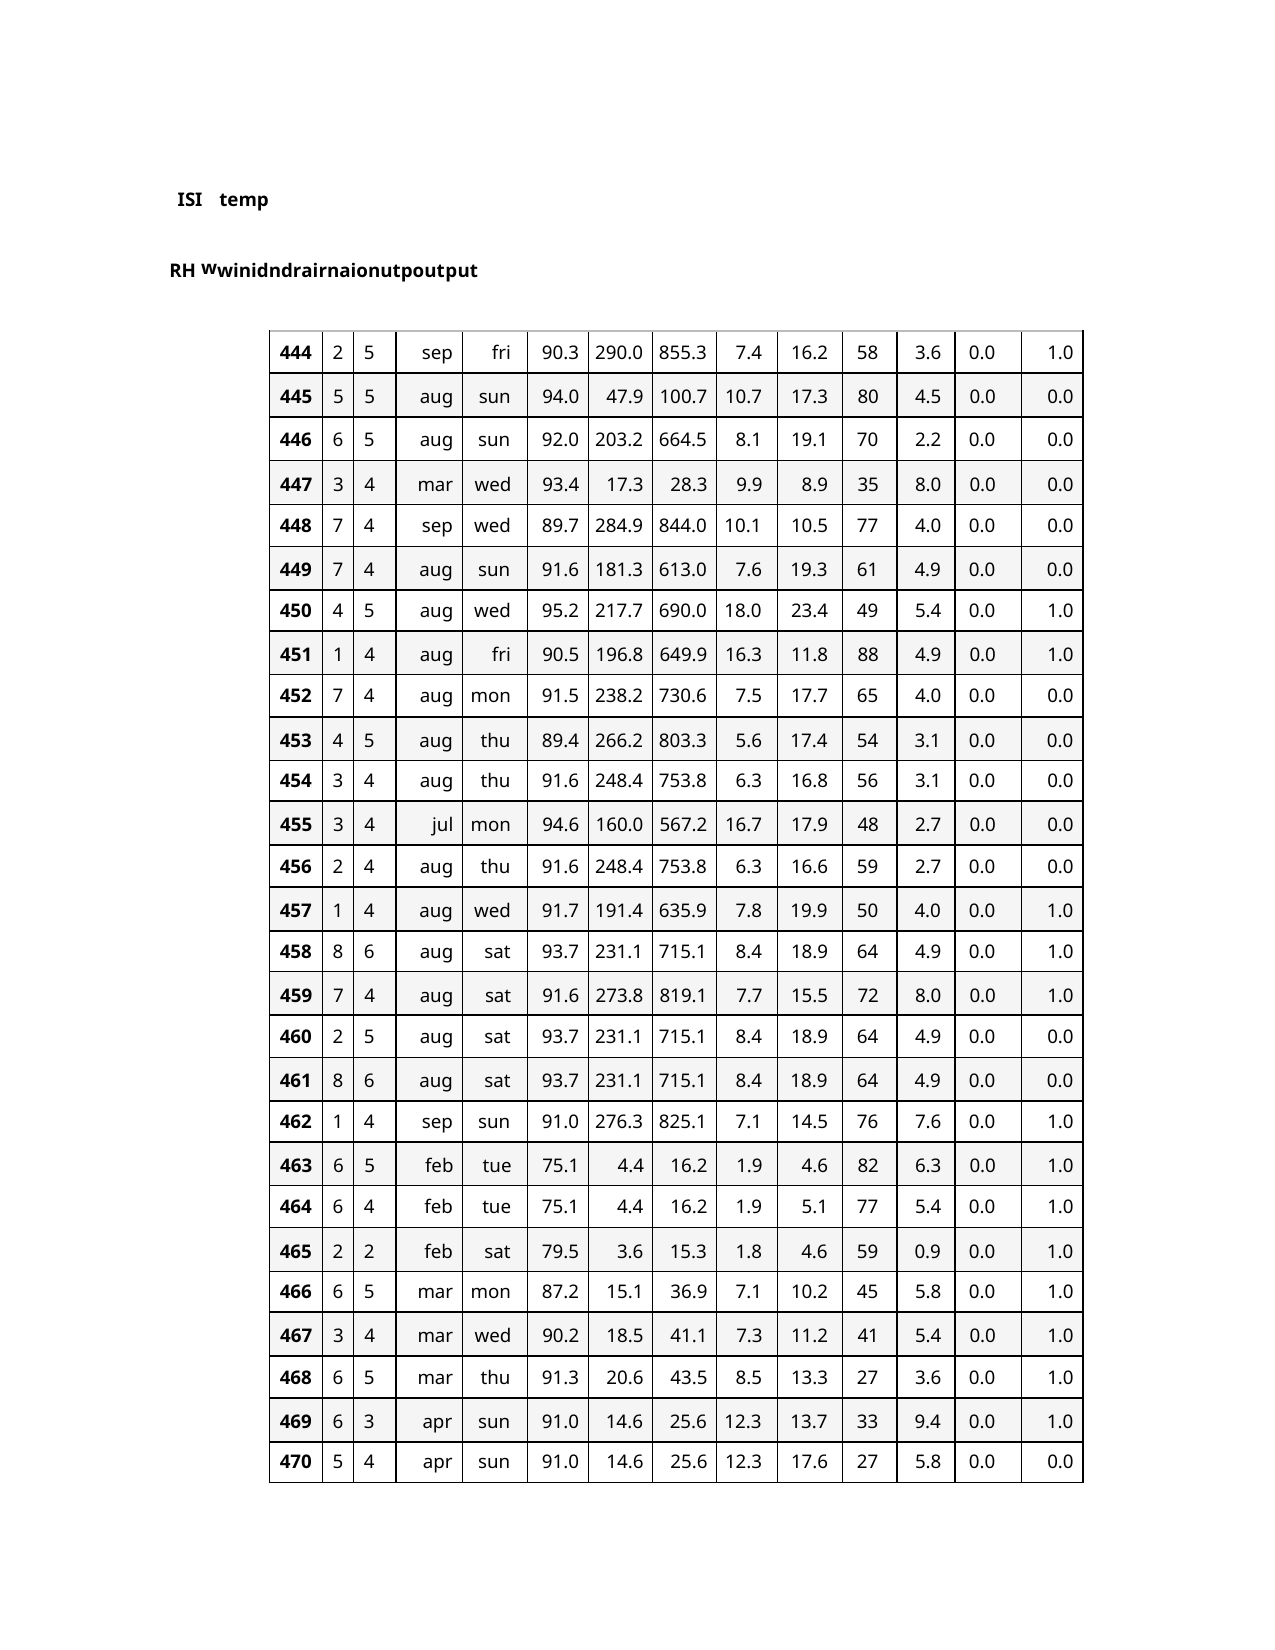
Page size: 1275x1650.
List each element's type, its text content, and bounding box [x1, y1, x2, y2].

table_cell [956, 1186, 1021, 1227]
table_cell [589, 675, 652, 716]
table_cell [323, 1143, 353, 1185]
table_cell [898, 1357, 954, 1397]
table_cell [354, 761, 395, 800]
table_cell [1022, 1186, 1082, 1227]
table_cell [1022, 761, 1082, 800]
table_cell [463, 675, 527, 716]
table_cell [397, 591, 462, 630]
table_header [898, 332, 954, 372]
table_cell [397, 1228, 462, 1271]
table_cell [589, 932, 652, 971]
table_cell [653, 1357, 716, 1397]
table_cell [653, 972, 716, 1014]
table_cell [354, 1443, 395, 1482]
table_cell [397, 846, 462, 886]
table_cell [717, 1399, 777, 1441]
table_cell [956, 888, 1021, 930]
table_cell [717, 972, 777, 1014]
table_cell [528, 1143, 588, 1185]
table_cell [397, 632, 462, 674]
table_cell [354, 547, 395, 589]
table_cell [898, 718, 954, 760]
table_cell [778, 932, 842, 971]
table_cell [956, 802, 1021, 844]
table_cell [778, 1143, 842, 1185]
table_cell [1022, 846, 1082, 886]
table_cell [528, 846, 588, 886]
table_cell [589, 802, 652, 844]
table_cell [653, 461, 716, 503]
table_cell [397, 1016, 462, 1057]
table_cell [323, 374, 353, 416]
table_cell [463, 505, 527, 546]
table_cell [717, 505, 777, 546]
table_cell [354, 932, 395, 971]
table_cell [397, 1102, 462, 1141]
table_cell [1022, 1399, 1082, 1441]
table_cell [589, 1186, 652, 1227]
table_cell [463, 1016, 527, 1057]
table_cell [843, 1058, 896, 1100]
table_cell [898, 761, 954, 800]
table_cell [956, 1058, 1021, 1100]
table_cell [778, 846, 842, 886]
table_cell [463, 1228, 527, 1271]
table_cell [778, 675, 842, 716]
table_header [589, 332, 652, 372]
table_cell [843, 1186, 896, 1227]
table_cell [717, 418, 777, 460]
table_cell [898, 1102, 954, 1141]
text ISI temp [177, 187, 1125, 212]
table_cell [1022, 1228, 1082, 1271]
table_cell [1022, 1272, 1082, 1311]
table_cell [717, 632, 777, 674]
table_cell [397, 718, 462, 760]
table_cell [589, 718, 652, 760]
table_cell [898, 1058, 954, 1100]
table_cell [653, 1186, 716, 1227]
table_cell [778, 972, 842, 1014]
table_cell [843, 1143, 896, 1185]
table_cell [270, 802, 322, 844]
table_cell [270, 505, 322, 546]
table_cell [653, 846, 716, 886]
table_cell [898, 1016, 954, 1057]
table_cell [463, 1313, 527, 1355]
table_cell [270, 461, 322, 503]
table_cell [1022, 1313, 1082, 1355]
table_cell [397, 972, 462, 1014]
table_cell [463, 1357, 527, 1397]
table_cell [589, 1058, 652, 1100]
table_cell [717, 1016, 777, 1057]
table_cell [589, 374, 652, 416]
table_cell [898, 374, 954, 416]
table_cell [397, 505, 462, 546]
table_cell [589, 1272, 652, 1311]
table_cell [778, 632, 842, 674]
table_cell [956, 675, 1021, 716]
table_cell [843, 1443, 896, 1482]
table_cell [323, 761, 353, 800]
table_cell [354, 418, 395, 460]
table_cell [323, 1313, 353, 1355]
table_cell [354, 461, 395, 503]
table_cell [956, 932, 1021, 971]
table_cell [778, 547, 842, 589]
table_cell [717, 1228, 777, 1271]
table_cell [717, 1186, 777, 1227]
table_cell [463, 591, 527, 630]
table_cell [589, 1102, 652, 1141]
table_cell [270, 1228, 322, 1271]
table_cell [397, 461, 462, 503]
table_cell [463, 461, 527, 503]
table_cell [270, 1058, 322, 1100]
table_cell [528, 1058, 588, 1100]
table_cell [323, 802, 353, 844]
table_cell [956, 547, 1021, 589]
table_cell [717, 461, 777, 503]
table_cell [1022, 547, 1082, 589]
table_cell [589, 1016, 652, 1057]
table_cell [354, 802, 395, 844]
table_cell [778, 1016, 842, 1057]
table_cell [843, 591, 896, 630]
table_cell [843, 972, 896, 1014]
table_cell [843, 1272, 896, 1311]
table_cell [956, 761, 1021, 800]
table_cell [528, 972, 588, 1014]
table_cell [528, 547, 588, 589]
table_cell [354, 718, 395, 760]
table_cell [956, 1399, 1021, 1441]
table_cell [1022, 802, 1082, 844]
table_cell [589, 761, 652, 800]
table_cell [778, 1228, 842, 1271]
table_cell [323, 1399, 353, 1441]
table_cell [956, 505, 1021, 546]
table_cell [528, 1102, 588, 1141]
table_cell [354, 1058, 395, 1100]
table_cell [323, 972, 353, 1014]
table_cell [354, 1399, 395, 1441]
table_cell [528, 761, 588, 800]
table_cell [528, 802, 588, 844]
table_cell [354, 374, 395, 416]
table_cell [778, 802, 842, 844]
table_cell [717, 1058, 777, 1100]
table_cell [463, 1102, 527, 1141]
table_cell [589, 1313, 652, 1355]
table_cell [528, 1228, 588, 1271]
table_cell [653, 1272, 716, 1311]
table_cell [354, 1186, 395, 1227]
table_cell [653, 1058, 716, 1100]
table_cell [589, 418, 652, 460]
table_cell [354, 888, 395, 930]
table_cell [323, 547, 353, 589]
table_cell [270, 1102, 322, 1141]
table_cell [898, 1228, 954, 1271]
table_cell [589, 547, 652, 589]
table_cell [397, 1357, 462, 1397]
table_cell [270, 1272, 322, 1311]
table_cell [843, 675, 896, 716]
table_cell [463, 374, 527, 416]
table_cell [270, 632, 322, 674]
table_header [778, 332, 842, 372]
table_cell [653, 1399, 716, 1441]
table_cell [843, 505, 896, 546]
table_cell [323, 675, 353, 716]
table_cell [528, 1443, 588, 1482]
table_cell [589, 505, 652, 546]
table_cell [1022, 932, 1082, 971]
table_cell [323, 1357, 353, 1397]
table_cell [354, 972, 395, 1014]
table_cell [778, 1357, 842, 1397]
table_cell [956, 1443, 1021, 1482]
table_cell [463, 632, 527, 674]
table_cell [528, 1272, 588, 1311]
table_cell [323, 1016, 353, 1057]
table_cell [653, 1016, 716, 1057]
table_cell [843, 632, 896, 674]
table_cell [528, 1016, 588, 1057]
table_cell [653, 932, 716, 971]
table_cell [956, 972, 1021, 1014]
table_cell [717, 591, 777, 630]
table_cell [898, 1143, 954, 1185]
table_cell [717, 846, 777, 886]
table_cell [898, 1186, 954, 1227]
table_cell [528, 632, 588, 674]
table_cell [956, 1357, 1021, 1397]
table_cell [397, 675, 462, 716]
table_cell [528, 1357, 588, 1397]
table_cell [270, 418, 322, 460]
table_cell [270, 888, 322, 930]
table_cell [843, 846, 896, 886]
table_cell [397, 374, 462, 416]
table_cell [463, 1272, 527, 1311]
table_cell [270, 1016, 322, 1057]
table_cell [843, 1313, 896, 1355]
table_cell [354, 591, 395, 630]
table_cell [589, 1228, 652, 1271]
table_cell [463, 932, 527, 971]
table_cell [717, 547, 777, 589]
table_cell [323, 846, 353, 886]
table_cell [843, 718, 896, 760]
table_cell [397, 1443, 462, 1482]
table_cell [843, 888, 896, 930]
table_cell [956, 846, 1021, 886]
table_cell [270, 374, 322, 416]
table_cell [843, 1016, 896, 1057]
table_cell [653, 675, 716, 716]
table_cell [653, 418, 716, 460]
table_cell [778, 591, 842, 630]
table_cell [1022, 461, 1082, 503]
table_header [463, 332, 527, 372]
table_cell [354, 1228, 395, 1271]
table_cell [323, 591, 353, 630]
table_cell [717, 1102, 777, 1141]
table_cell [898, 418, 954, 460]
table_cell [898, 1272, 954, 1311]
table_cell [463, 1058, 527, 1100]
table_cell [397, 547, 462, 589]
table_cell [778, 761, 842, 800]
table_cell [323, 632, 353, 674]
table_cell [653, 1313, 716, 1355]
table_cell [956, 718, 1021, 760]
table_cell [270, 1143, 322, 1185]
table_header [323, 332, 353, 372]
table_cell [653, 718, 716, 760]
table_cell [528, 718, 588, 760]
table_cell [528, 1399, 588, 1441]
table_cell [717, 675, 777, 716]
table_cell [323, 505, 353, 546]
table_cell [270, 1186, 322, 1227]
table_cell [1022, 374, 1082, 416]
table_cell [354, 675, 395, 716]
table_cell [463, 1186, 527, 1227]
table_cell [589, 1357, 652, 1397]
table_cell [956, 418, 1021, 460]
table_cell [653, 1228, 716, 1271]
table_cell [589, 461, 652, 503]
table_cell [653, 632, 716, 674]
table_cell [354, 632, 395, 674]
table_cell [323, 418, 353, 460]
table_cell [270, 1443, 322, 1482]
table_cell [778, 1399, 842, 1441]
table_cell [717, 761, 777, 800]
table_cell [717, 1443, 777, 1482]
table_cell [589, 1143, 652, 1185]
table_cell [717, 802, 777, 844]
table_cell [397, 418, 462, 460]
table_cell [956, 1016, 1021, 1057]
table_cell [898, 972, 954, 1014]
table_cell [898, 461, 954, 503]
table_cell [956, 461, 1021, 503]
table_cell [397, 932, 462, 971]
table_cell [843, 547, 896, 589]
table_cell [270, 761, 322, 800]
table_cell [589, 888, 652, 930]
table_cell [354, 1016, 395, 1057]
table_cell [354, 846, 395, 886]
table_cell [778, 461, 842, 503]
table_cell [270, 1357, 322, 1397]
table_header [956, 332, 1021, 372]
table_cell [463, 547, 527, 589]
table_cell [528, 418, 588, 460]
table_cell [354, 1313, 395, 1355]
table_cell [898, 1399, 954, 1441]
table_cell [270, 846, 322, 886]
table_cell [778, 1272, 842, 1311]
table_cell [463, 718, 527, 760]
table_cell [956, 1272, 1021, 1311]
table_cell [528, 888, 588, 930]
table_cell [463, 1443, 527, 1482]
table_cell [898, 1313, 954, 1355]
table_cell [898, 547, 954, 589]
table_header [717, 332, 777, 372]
text RH wwinidndrairnaionutpoutput [169, 254, 1125, 279]
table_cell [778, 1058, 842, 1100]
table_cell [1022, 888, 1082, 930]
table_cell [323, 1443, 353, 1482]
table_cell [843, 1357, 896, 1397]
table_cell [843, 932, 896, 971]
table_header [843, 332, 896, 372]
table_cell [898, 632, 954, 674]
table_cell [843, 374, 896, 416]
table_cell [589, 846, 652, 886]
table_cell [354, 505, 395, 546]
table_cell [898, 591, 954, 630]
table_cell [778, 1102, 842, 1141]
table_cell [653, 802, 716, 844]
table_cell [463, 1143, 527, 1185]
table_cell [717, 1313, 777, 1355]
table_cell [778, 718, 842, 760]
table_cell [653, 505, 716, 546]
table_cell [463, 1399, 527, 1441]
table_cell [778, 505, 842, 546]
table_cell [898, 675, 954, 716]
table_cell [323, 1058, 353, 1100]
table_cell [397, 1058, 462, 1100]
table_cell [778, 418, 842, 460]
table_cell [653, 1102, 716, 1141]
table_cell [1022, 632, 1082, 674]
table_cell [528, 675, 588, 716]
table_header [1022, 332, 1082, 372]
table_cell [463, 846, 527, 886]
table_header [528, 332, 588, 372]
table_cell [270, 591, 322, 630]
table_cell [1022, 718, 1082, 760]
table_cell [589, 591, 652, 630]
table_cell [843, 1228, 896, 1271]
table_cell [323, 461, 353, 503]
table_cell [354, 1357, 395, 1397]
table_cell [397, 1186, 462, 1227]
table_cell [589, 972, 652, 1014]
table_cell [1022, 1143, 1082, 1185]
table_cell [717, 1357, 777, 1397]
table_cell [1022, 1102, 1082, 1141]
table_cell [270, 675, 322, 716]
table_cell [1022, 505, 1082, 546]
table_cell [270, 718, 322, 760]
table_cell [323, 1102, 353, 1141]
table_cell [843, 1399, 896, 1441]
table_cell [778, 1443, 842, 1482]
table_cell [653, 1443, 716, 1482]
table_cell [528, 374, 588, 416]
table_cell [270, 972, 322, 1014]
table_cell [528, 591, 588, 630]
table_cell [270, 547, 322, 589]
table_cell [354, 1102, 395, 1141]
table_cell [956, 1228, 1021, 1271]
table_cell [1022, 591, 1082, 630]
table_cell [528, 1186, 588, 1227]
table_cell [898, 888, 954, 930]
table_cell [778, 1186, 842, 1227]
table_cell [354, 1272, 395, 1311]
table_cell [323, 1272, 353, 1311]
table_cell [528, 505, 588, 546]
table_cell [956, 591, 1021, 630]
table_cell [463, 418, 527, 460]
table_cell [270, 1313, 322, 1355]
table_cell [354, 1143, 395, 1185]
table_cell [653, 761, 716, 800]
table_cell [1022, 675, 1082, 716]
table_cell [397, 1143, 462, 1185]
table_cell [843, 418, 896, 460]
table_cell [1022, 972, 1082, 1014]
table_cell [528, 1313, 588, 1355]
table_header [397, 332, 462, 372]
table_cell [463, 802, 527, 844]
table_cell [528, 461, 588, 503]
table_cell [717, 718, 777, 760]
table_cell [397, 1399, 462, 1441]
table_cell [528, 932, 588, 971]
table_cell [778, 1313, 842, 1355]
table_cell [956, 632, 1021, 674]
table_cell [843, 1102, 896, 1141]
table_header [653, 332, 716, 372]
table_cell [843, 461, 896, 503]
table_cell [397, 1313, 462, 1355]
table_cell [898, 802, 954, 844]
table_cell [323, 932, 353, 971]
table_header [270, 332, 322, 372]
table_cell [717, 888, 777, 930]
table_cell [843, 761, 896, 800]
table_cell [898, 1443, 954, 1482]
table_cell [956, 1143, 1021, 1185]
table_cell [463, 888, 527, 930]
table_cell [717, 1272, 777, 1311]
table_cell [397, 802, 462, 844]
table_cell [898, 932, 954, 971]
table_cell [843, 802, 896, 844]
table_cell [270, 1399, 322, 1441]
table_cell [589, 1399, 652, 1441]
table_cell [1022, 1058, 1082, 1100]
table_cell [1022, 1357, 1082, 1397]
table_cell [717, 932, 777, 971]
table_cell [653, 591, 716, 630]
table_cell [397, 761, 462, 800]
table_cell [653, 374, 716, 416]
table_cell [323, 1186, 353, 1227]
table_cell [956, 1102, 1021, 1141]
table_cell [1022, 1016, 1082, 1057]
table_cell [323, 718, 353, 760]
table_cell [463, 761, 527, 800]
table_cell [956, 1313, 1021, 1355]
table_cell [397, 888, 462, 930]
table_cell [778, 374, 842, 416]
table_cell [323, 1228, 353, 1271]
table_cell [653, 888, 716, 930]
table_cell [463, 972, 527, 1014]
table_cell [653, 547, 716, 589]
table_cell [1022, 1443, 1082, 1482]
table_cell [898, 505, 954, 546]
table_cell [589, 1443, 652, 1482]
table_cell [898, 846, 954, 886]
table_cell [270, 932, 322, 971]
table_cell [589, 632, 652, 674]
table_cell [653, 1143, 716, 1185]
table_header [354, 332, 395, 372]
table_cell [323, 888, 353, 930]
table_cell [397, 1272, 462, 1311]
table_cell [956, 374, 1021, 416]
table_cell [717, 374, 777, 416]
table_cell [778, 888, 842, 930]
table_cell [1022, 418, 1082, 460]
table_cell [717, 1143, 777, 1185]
